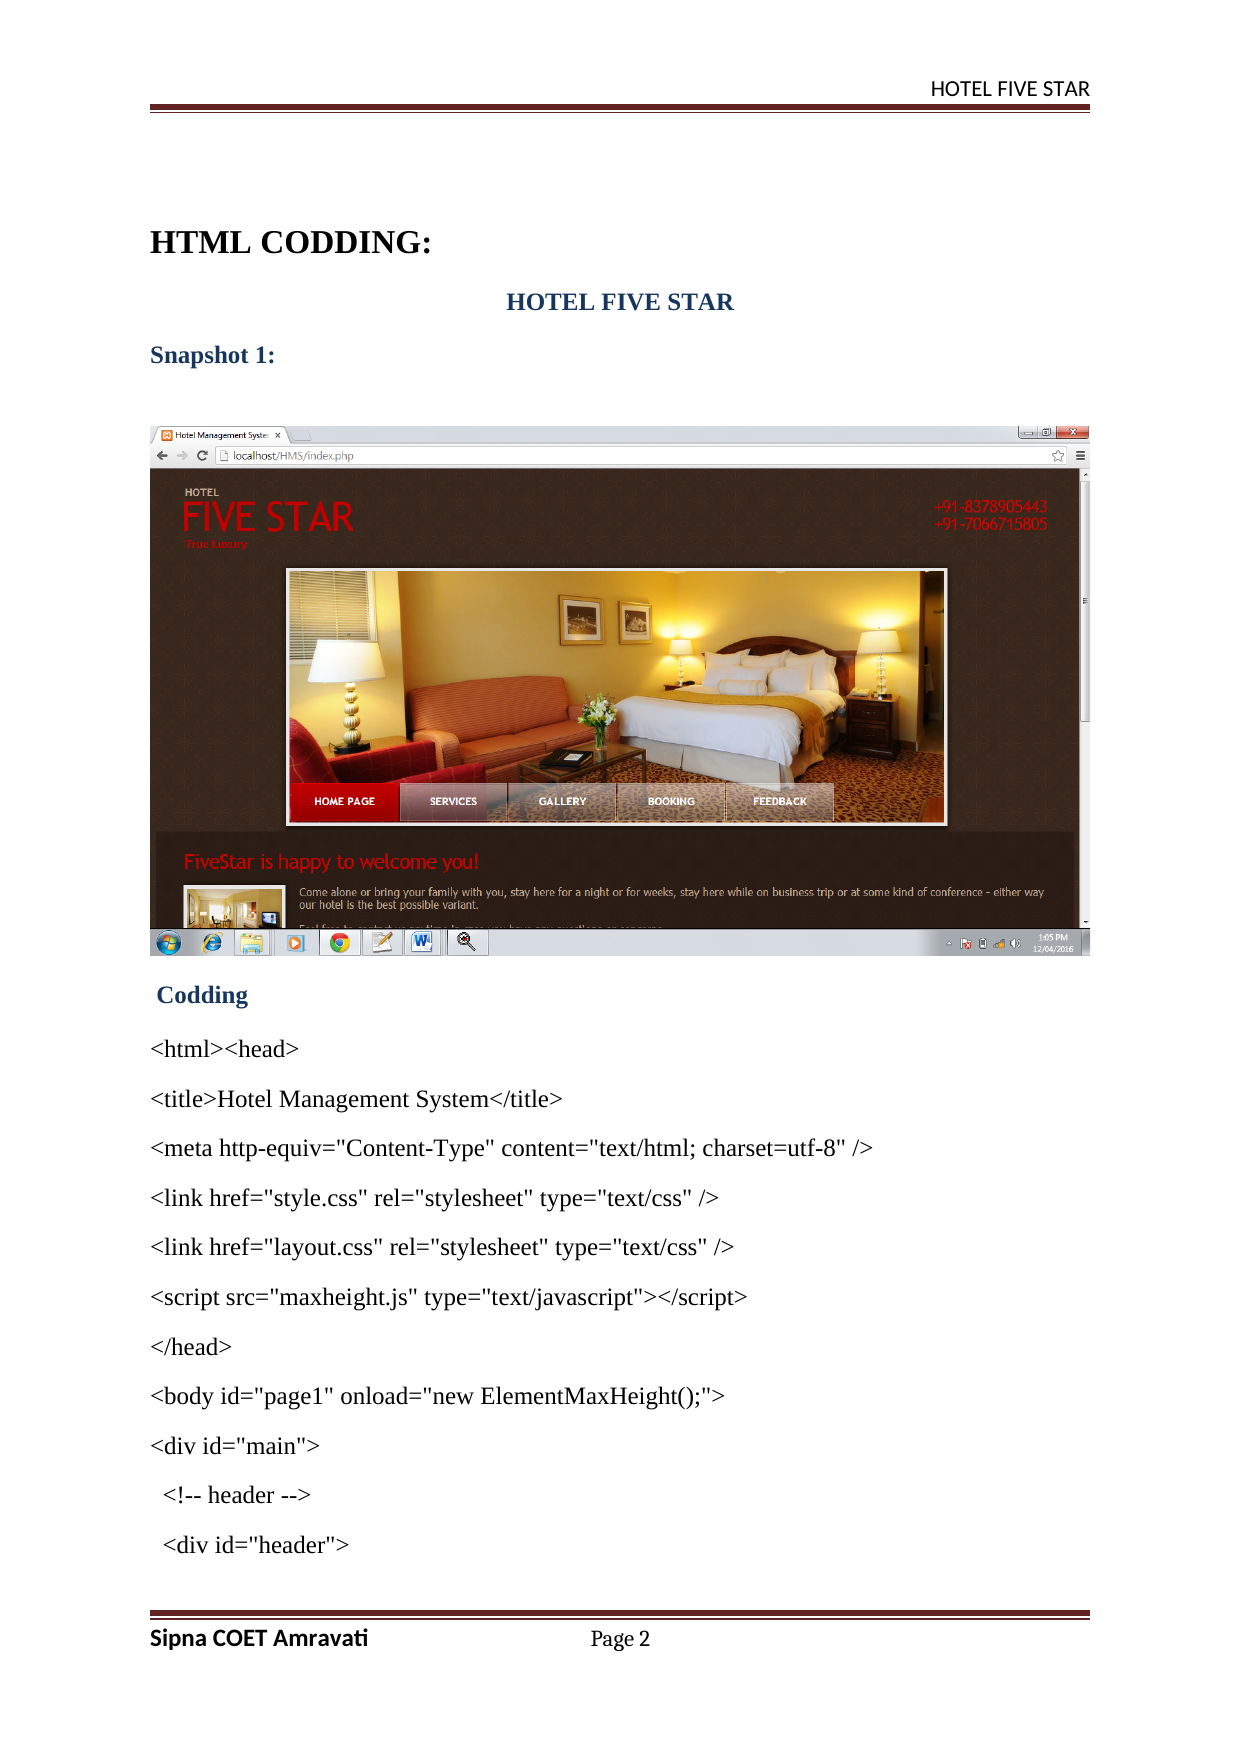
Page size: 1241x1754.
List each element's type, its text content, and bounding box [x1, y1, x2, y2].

text Codding [150, 980, 1090, 1009]
picture [150, 426, 1091, 956]
text <title>Hotel Management System</title> [150, 1084, 1090, 1112]
text Snapshot 1: [150, 341, 1090, 369]
text <body id="page1" onload="new ElementMaxHeight();"> [150, 1381, 1090, 1410]
text <div id="header"> [150, 1530, 1090, 1559]
text <!-- header --> [150, 1480, 1090, 1509]
text <html><head> [150, 1034, 1090, 1063]
text <script src="maxheight.js" type="text/javascript"></script> [150, 1282, 1090, 1311]
text HOTEL FIVE STAR [150, 287, 1090, 316]
text HTML CODDING: [150, 222, 1090, 260]
text </head> [150, 1332, 1090, 1360]
text <meta http-equiv="Content-Type" content="text/html; charset=utf-8" /> [150, 1133, 1090, 1162]
text <link href="style.css" rel="stylesheet" type="text/css" /> [150, 1183, 1090, 1212]
text <div id="main"> [150, 1431, 1090, 1459]
text <link href="layout.css" rel="stylesheet" type="text/css" /> [150, 1232, 1090, 1261]
